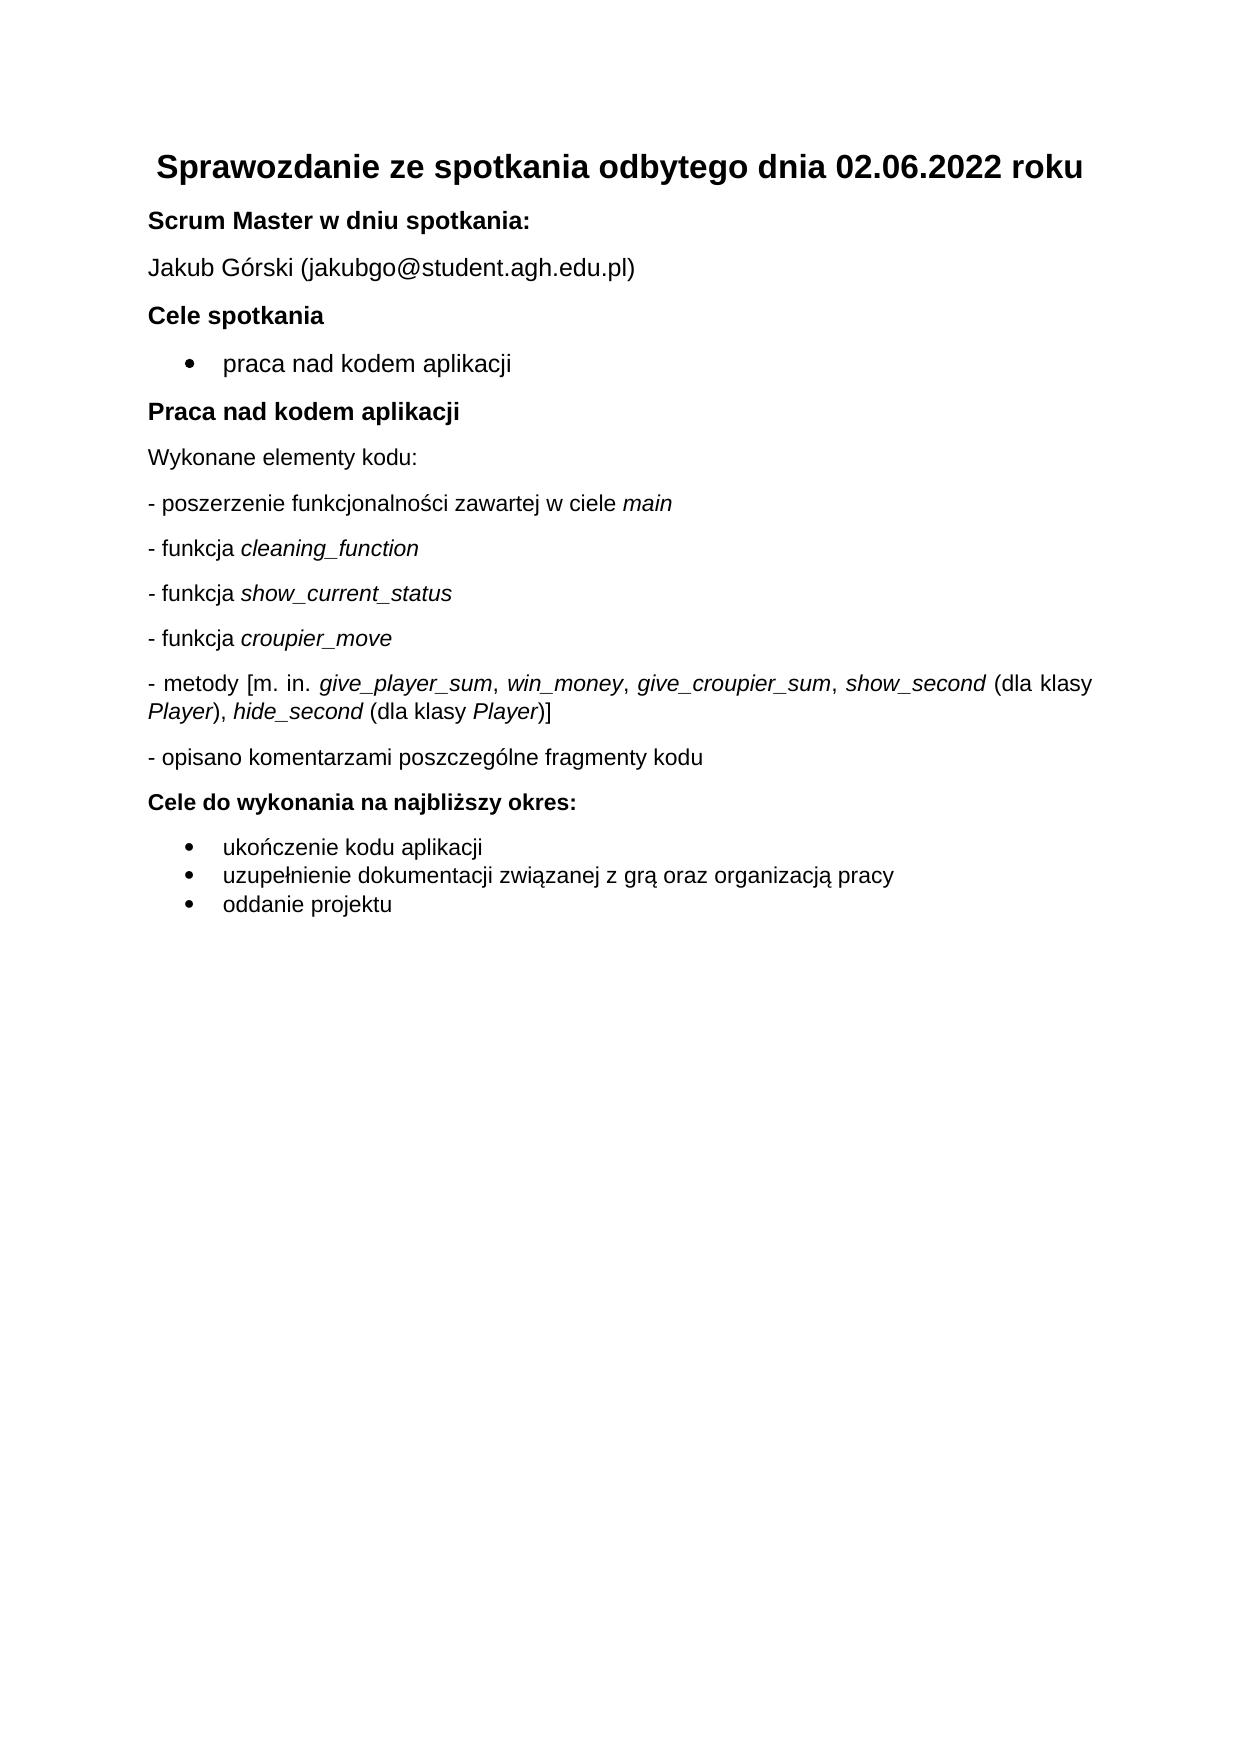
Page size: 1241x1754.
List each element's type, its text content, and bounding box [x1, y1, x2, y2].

text Scrum Master w dniu spotkania: [148, 206, 1093, 234]
text Jakub Górski (jakubgo@student.agh.edu.pl) [148, 253, 1093, 282]
text - opisano komentarzami poszczególne fragmenty kodu [148, 743, 1093, 770]
list ukończenie kodu aplikacji [185, 834, 1093, 860]
text - metody [m. in. give_player_sum, win_money, give_croupier_sum, show_second (dla klasy Player), hide_second (dla klasy Player)] [148, 670, 1093, 725]
text - funkcja show_current_status [148, 580, 1093, 606]
text Praca nad kodem aplikacji [148, 397, 1093, 425]
text Sprawozdanie ze spotkania odbytego dnia 02.06.2022 roku [148, 148, 1093, 186]
text - funkcja cleaning_function [148, 534, 1093, 561]
text - poszerzenie funkcjonalności zawartej w ciele main [148, 489, 1093, 516]
list oddanie projektu [185, 891, 1093, 917]
list praca nad kodem aplikacji [185, 349, 1093, 378]
text - funkcja croupier_move [148, 625, 1093, 651]
list uzupełnienie dokumentacji związanej z grą oraz organizacją pracy [185, 862, 1093, 888]
text Cele spotkania [148, 301, 1093, 330]
text Cele do wykonania na najbliższy okres: [148, 788, 1093, 815]
text Wykonane elementy kodu: [148, 444, 1093, 471]
